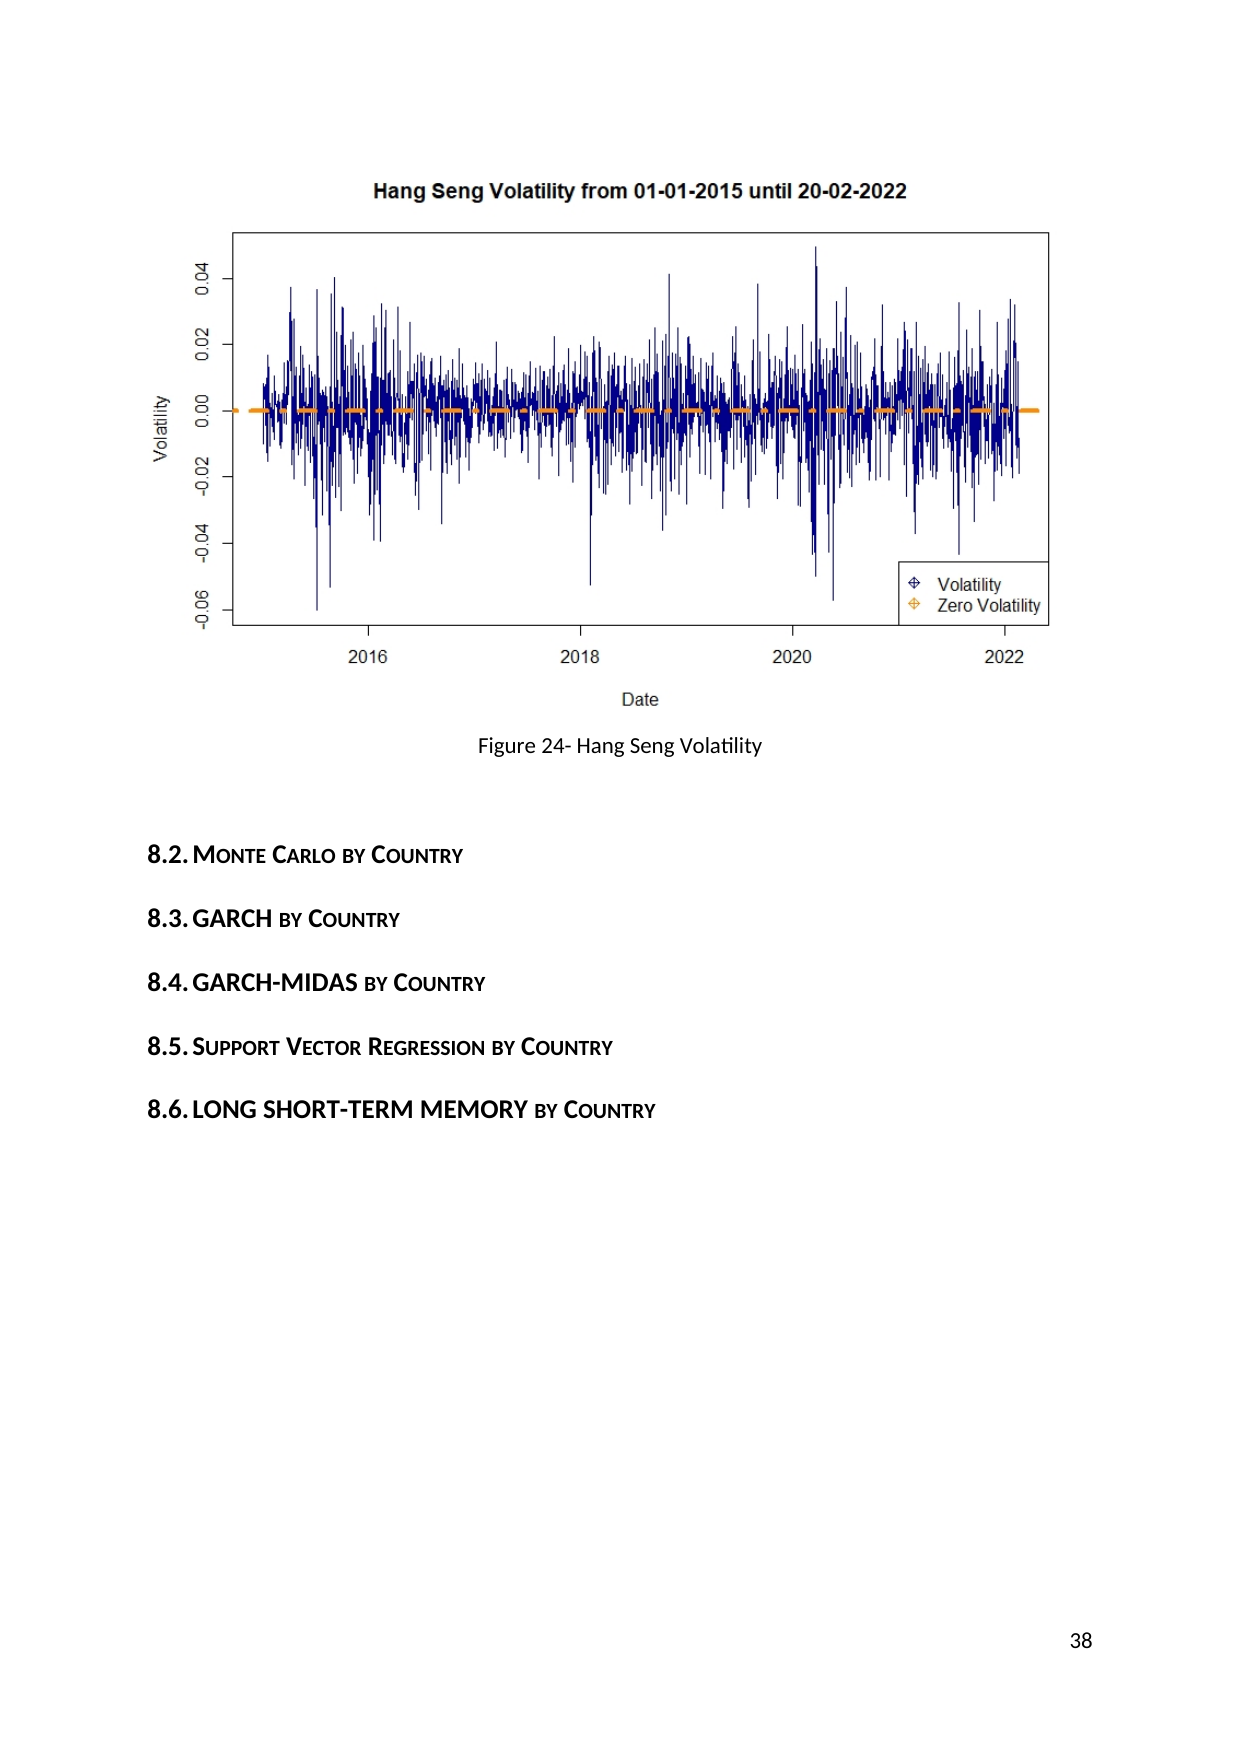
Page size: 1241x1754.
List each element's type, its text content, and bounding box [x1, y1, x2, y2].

subtitle Support Vector Regression by Country [147, 1029, 1092, 1062]
text Figure 24- Hang Seng Volatility [148, 732, 1092, 759]
subtitle GARCH-MIDAS by Country [147, 965, 1092, 998]
subtitle LONG SHORT-TERM MEMORY by Country [147, 1093, 1092, 1126]
subtitle Monte Carlo by Country [147, 838, 1092, 871]
subtitle GARCH by Country [147, 901, 1092, 934]
picture [147, 147, 1093, 732]
